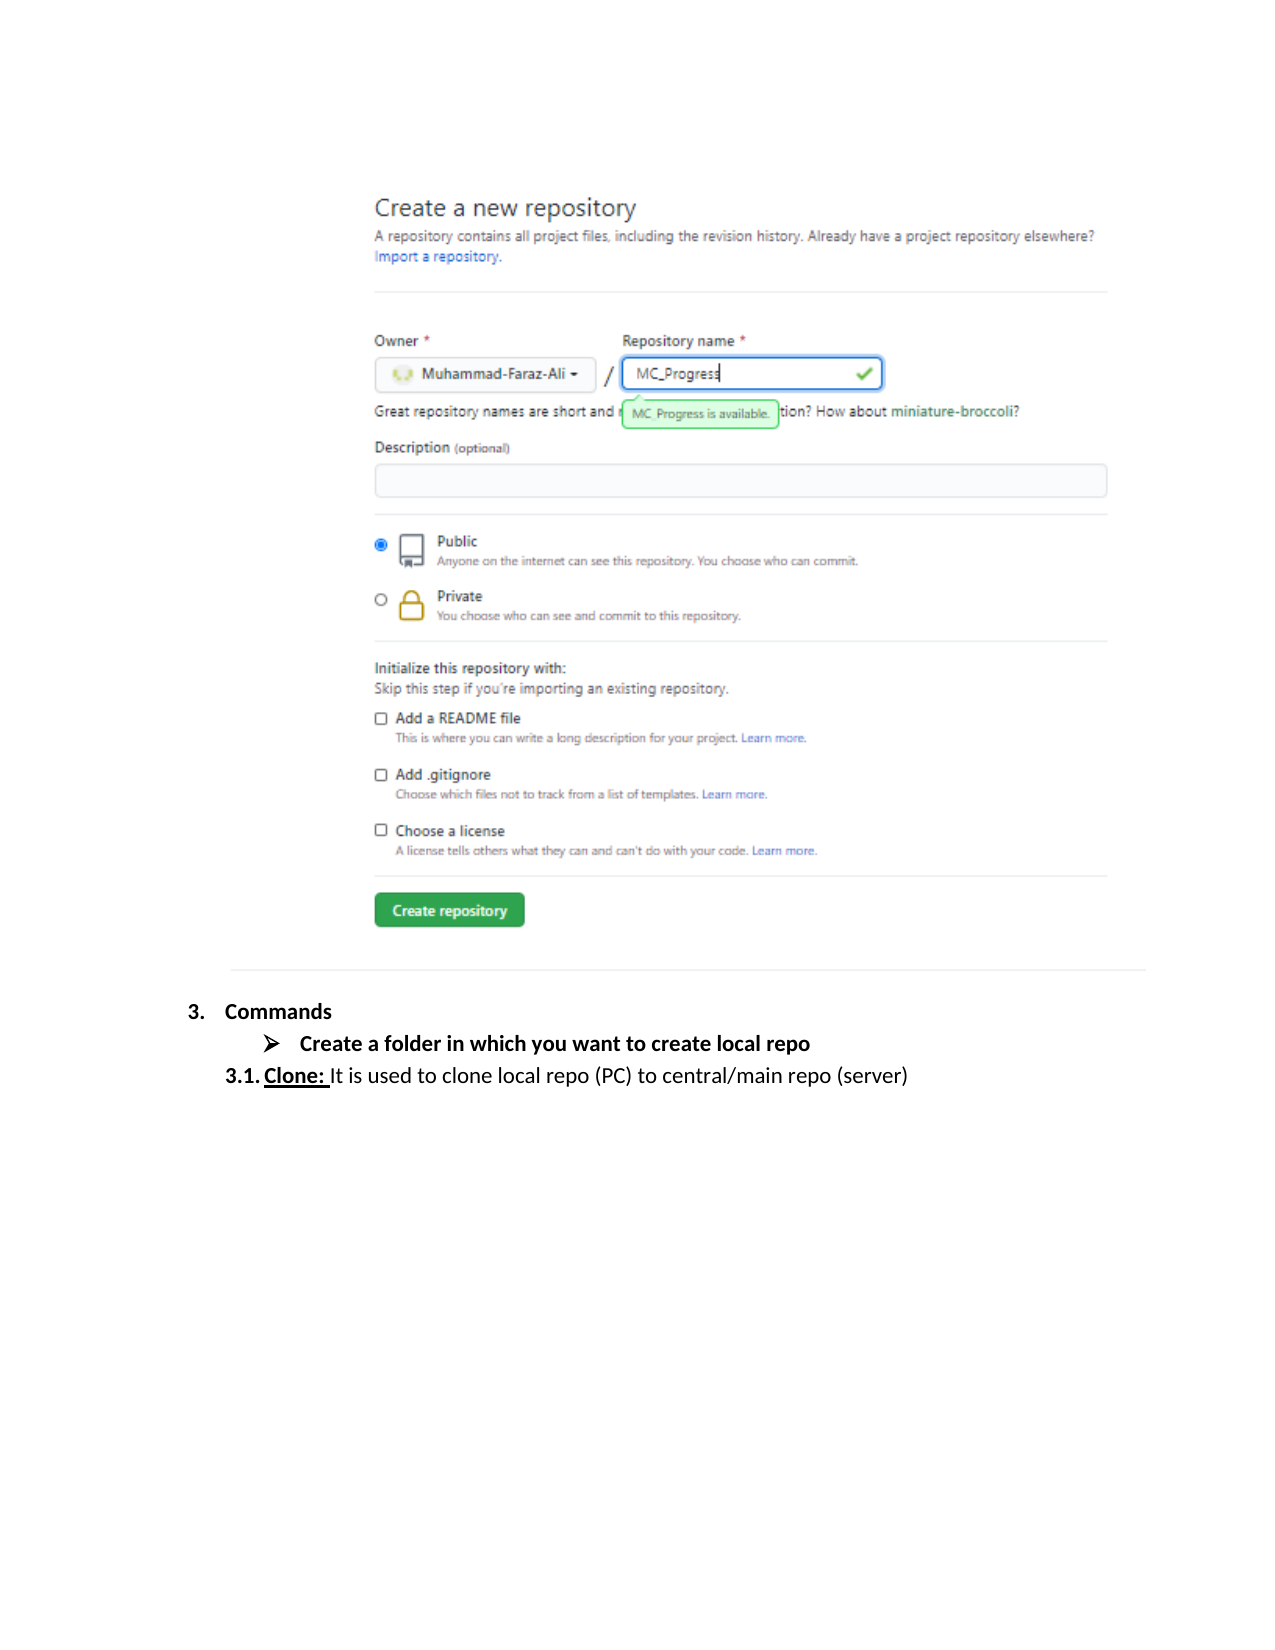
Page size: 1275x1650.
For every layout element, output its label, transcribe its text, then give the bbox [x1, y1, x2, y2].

list Commands [187, 997, 1125, 1025]
list Create a folder in which you want to create local repo [262, 1029, 1125, 1057]
list Clone: It is used to clone local repo (PC) to central/main repo (server) [225, 1061, 1125, 1089]
picture [225, 150, 1147, 993]
